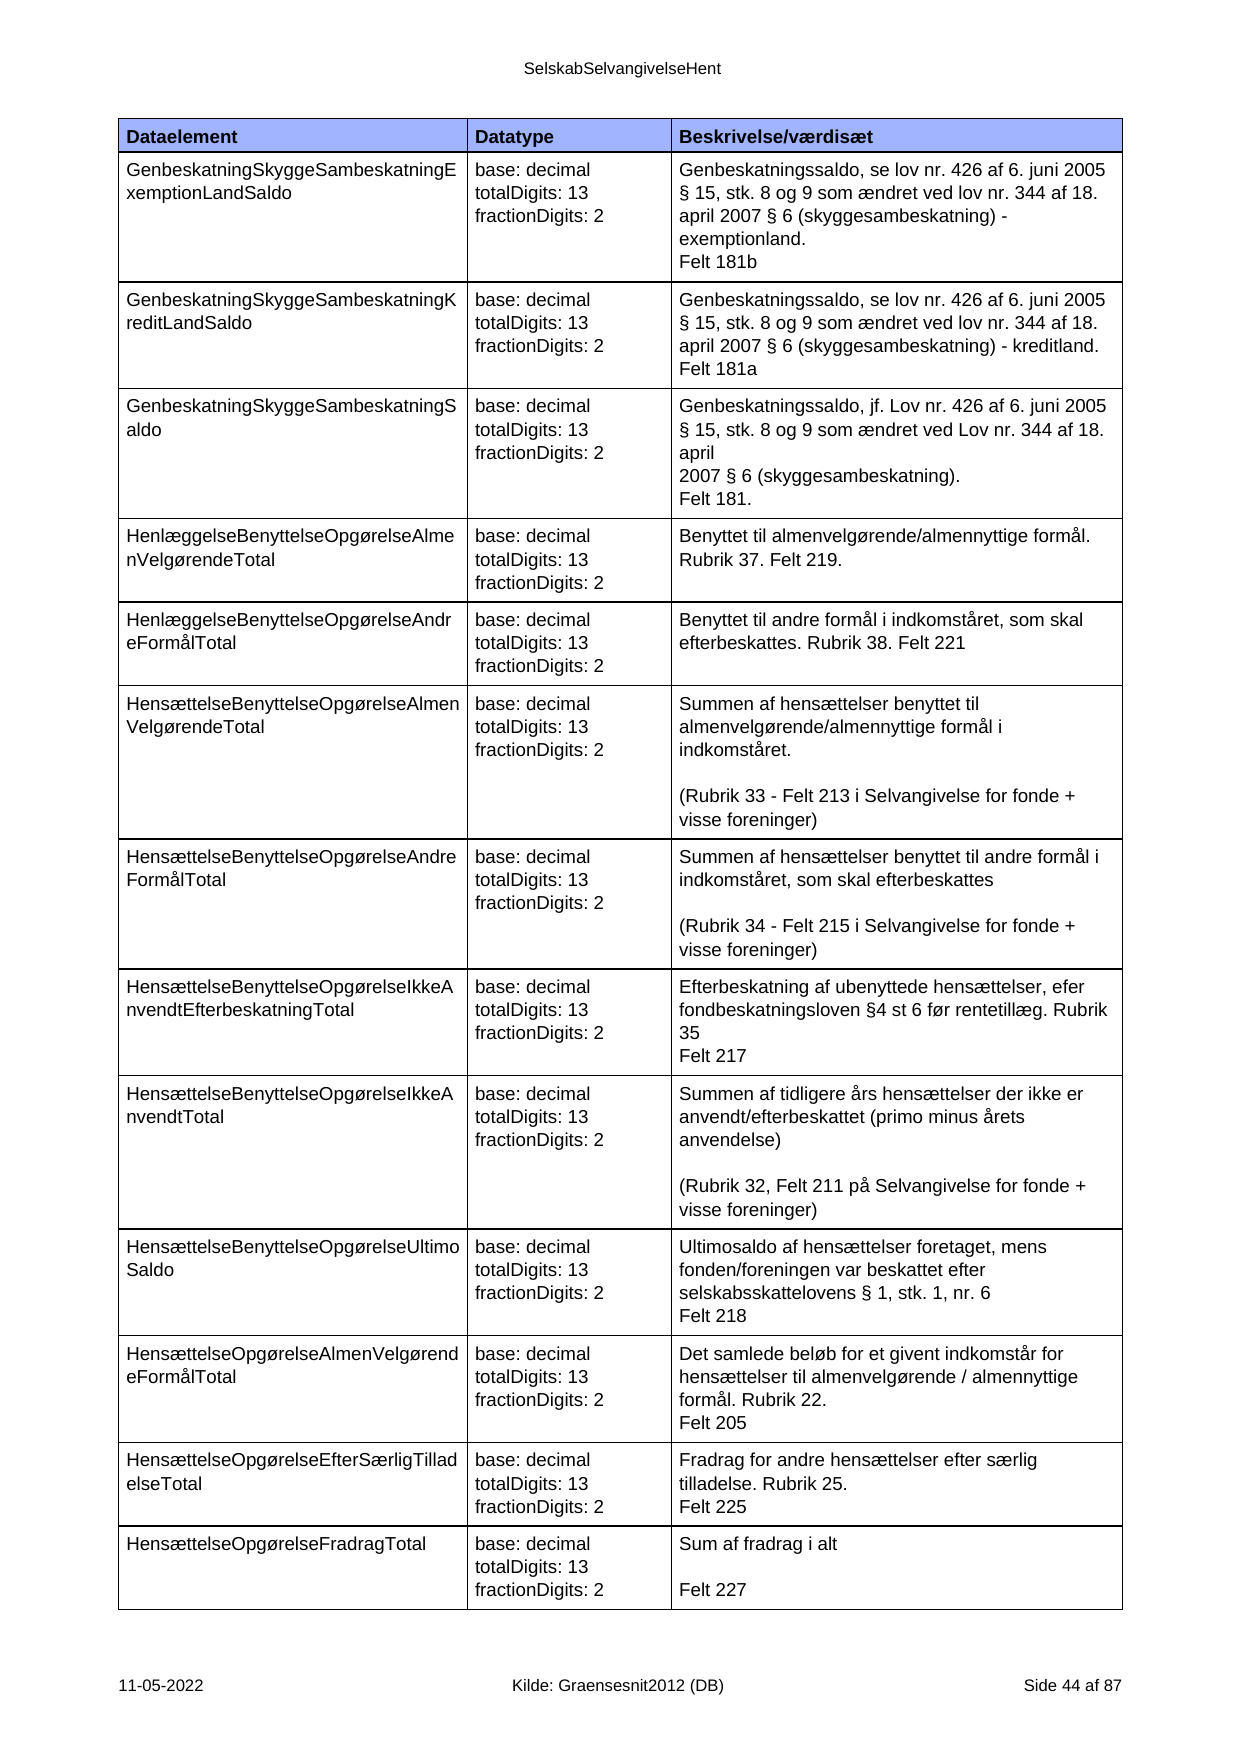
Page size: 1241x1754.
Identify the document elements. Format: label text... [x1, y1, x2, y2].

table_cell Ultimosaldo af hensættelser foretaget, mens fonden/foreningen var beskattet efter selskabsskattelovens § 1, stk. 1, nr. 6 Felt 218 [672, 1230, 1122, 1335]
table_cell Benyttet til almenvelgørende/almennyttige formål. Rubrik 37. Felt 219. [672, 519, 1122, 601]
table_cell HensættelseOpgørelseFradragTotal [119, 1527, 467, 1609]
table_cell base: decimal totalDigits: 13 fractionDigits: 2 [468, 389, 671, 518]
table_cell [468, 153, 671, 281]
table_header Dataelement [119, 119, 467, 151]
table_cell HensættelseBenyttelseOpgørelseUltimoSaldo [119, 1230, 467, 1335]
table_cell HenlæggelseBenyttelseOpgørelseAlmenVelgørendeTotal [119, 519, 467, 601]
table_cell Summen af hensættelser benyttet til almenvelgørende/almennyttige formål i indkomståret. (Rubrik 33 - Felt 213 i Selvangivelse for fonde + visse foreninger) [672, 686, 1122, 838]
table_header Beskrivelse/værdisæt [672, 119, 1122, 151]
table_cell GenbeskatningSkyggeSambeskatningExemptionLandSaldo [119, 153, 467, 281]
table_cell Det samlede beløb for et givent indkomstår for hensættelser til almenvelgørende / almennyttige formål. Rubrik 22. Felt 205 [672, 1336, 1122, 1442]
table_cell GenbeskatningSkyggeSambeskatningKreditLandSaldo [119, 283, 467, 388]
table_cell HensættelseBenyttelseOpgørelseIkkeAnvendtEfterbeskatningTotal [119, 970, 467, 1075]
table_cell HenlæggelseBenyttelseOpgørelseAndreFormålTotal [119, 603, 467, 685]
table_cell HensættelseBenyttelseOpgørelseIkkeAnvendtTotal [119, 1076, 467, 1228]
table_cell Summen af hensættelser benyttet til andre formål i indkomståret, som skal efterbeskattes (Rubrik 34 - Felt 215 i Selvangivelse for fonde + visse foreninger) [672, 840, 1122, 968]
table_cell Benyttet til andre formål i indkomståret, som skal efterbeskattes. Rubrik 38. Felt 221 [672, 603, 1122, 685]
table_cell Efterbeskatning af ubenyttede hensættelser, efer fondbeskatningsloven §4 st 6 før rentetillæg. Rubrik 35 Felt 217 [672, 970, 1122, 1075]
table_cell GenbeskatningSkyggeSambeskatningSaldo [119, 389, 467, 518]
table_cell base: decimal totalDigits: 13 fractionDigits: 2 [468, 1336, 671, 1442]
table_cell base: decimal totalDigits: 13 fractionDigits: 2 [468, 686, 671, 838]
table_cell Sum af fradrag i alt Felt 227 [672, 1527, 1122, 1609]
table_cell HensættelseBenyttelseOpgørelseAndreFormålTotal [119, 840, 467, 968]
table_cell base: decimal totalDigits: 13 fractionDigits: 2 [468, 1230, 671, 1335]
table_cell base: decimal totalDigits: 13 fractionDigits: 2 [468, 1076, 671, 1228]
table_cell HensættelseOpgørelseAlmenVelgørendeFormålTotal [119, 1336, 467, 1442]
table_cell HensættelseOpgørelseEfterSærligTilladelseTotal [119, 1443, 467, 1525]
table_cell Genbeskatningssaldo, se lov nr. 426 af 6. juni 2005 § 15, stk. 8 og 9 som ændret ved lov nr. 344 af 18. april 2007 § 6 (skyggesambeskatning) - kreditland. Felt 181a [672, 283, 1122, 388]
table_cell base: decimal totalDigits: 13 fractionDigits: 2 [468, 519, 671, 601]
table_header Datatype [468, 119, 671, 151]
table_cell base: decimal totalDigits: 13 fractionDigits: 2 [468, 283, 671, 388]
table_cell base: decimal totalDigits: 13 fractionDigits: 2 [468, 840, 671, 968]
table_cell Fradrag for andre hensættelser efter særlig tilladelse. Rubrik 25. Felt 225 [672, 1443, 1122, 1525]
table_cell Genbeskatningssaldo, se lov nr. 426 af 6. juni 2005 § 15, stk. 8 og 9 som ændret ved lov nr. 344 af 18. april 2007 § 6 (skyggesambeskatning) - exemptionland. Felt 181b [672, 153, 1122, 281]
table_cell base: decimal totalDigits: 13 fractionDigits: 2 [468, 603, 671, 685]
table_cell base: decimal totalDigits: 13 fractionDigits: 2 [468, 970, 671, 1075]
table_cell Summen af tidligere års hensættelser der ikke er anvendt/efterbeskattet (primo minus årets anvendelse) (Rubrik 32, Felt 211 på Selvangivelse for fonde + visse foreninger) [672, 1076, 1122, 1228]
table_cell HensættelseBenyttelseOpgørelseAlmenVelgørendeTotal [119, 686, 467, 838]
table_cell Genbeskatningssaldo, jf. Lov nr. 426 af 6. juni 2005 § 15, stk. 8 og 9 som ændret ved Lov nr. 344 af 18. april 2007 § 6 (skyggesambeskatning). Felt 181. [672, 389, 1122, 518]
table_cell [468, 1443, 671, 1525]
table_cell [468, 1527, 671, 1609]
